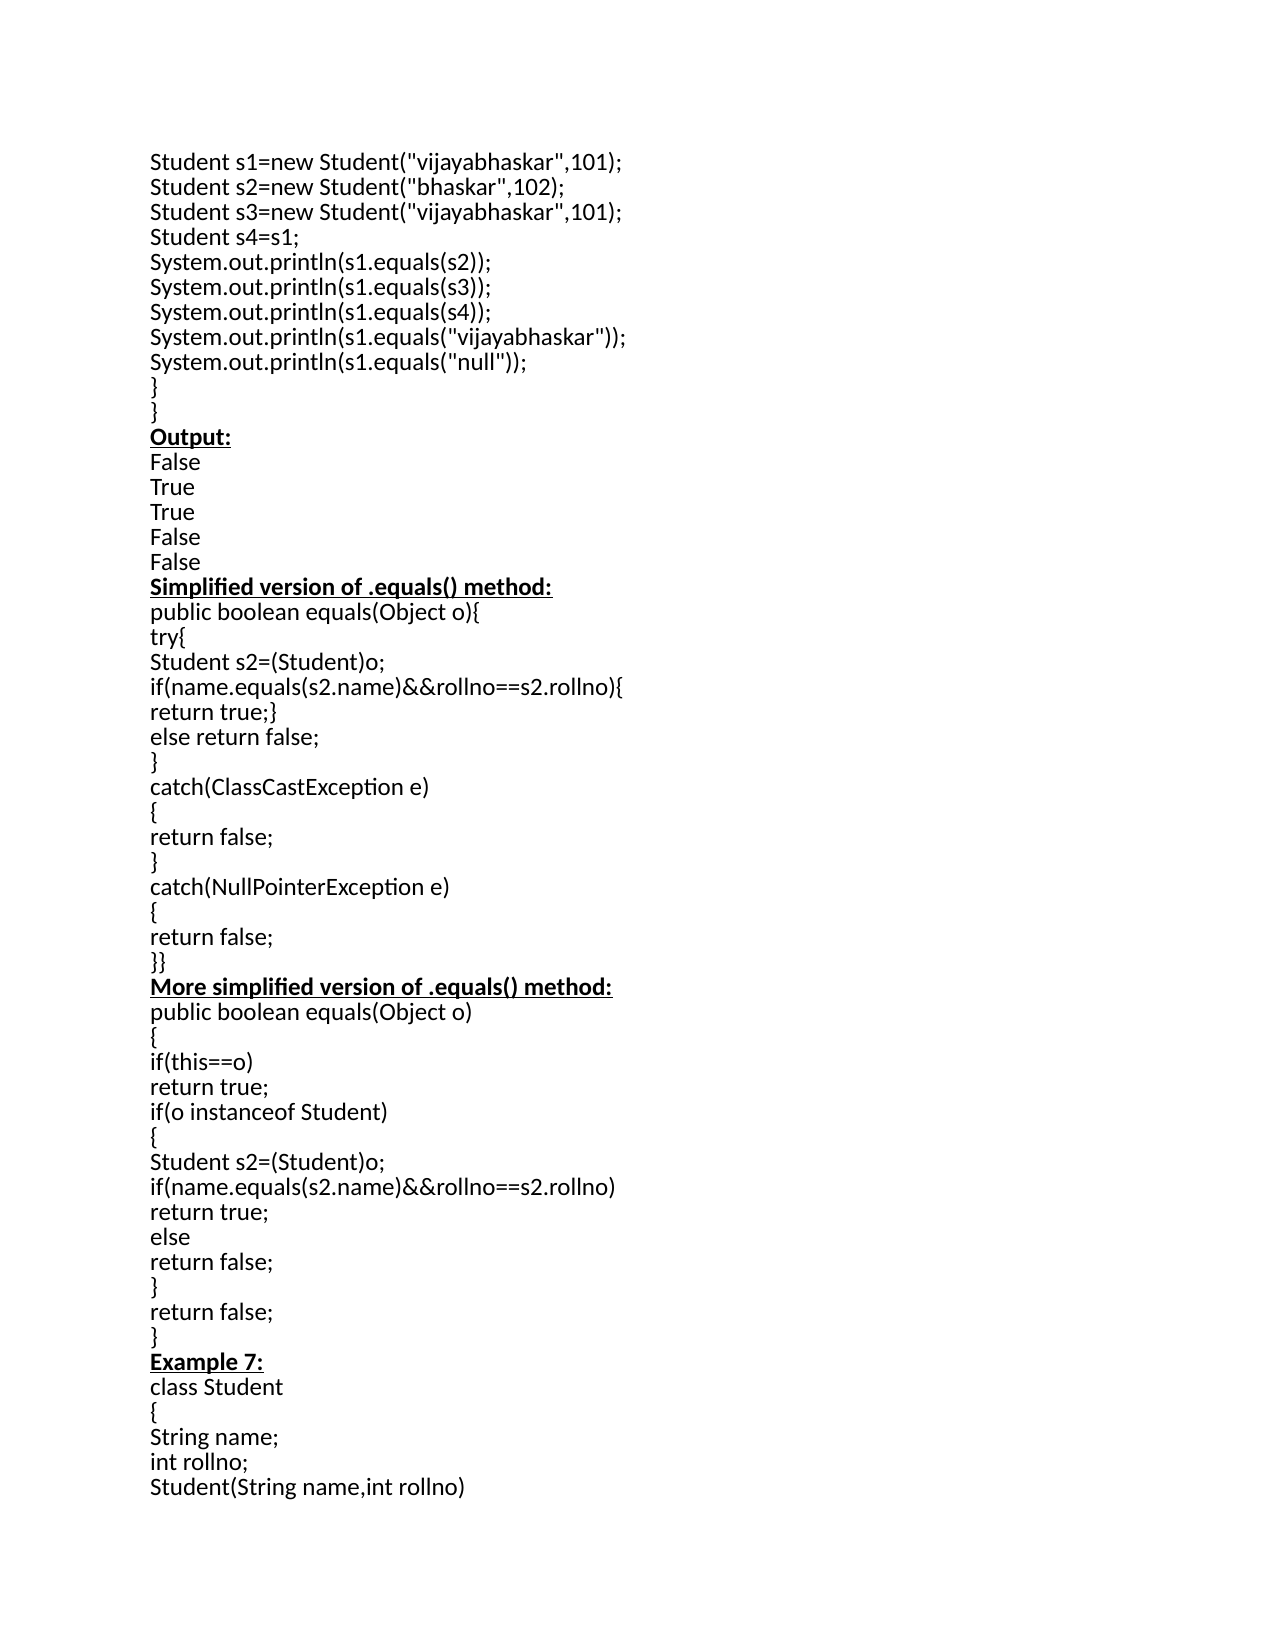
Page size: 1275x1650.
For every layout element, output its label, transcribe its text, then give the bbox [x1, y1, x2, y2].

text int rollno; [150, 1450, 1125, 1475]
text { [150, 1125, 1125, 1150]
text if(name.equals(s2.name)&&rollno==s2.rollno){ [150, 675, 1125, 700]
text String name; [150, 1425, 1125, 1450]
text System.out.println(s1.equals("null")); [150, 350, 1125, 375]
text return false; [150, 825, 1125, 850]
text Example 7: [150, 1350, 1125, 1375]
text public boolean equals(Object o){ [150, 600, 1125, 625]
text More simplified version of .equals() method: [150, 975, 1125, 1000]
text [150, 1175, 1125, 1200]
text } [150, 850, 1125, 875]
text False [150, 450, 1125, 475]
text { [150, 800, 1125, 825]
text System.out.println(s1.equals("vijayabhaskar")); [150, 325, 1125, 350]
text Student s3=new Student("vijayabhaskar",101); [150, 200, 1125, 225]
text } [150, 400, 1125, 425]
text Student s2=new Student("bhaskar",102); [150, 175, 1125, 200]
text } [150, 375, 1125, 400]
text return false; [150, 1300, 1125, 1325]
text { [150, 1025, 1125, 1050]
text { [150, 900, 1125, 925]
text catch(ClassCastException e) [150, 775, 1125, 800]
text return true;} [150, 700, 1125, 725]
text Output: [150, 425, 1125, 450]
text } [150, 1275, 1125, 1300]
text System.out.println(s1.equals(s3)); [150, 275, 1125, 300]
text if(o instanceof Student) [150, 1100, 1125, 1125]
text } [150, 1325, 1125, 1350]
text else [150, 1225, 1125, 1250]
text } [150, 750, 1125, 775]
text Student s2=(Student)o; [150, 1150, 1125, 1175]
text Student s2=(Student)o; [150, 650, 1125, 675]
text Student s4=s1; [150, 225, 1125, 250]
text True [150, 500, 1125, 525]
text False [150, 550, 1125, 575]
text return false; [150, 1250, 1125, 1275]
text Simplified version of .equals() method: [150, 575, 1125, 600]
text try{ [150, 625, 1125, 650]
text class Student [150, 1375, 1125, 1400]
text }} [150, 950, 1125, 975]
text System.out.println(s1.equals(s2)); [150, 250, 1125, 275]
text Student s1=new Student("vijayabhaskar",101); [150, 150, 1125, 175]
text return false; [150, 925, 1125, 950]
text True [150, 475, 1125, 500]
text if(this==o) [150, 1050, 1125, 1075]
text else return false; [150, 725, 1125, 750]
text catch(NullPointerException e) [150, 875, 1125, 900]
text public boolean equals(Object o) [150, 1000, 1125, 1025]
text System.out.println(s1.equals(s4)); [150, 300, 1125, 325]
text return true; [150, 1200, 1125, 1225]
text Student(String name,int rollno) [150, 1475, 1125, 1500]
text { [150, 1400, 1125, 1425]
text False [150, 525, 1125, 550]
text return true; [150, 1075, 1125, 1100]
